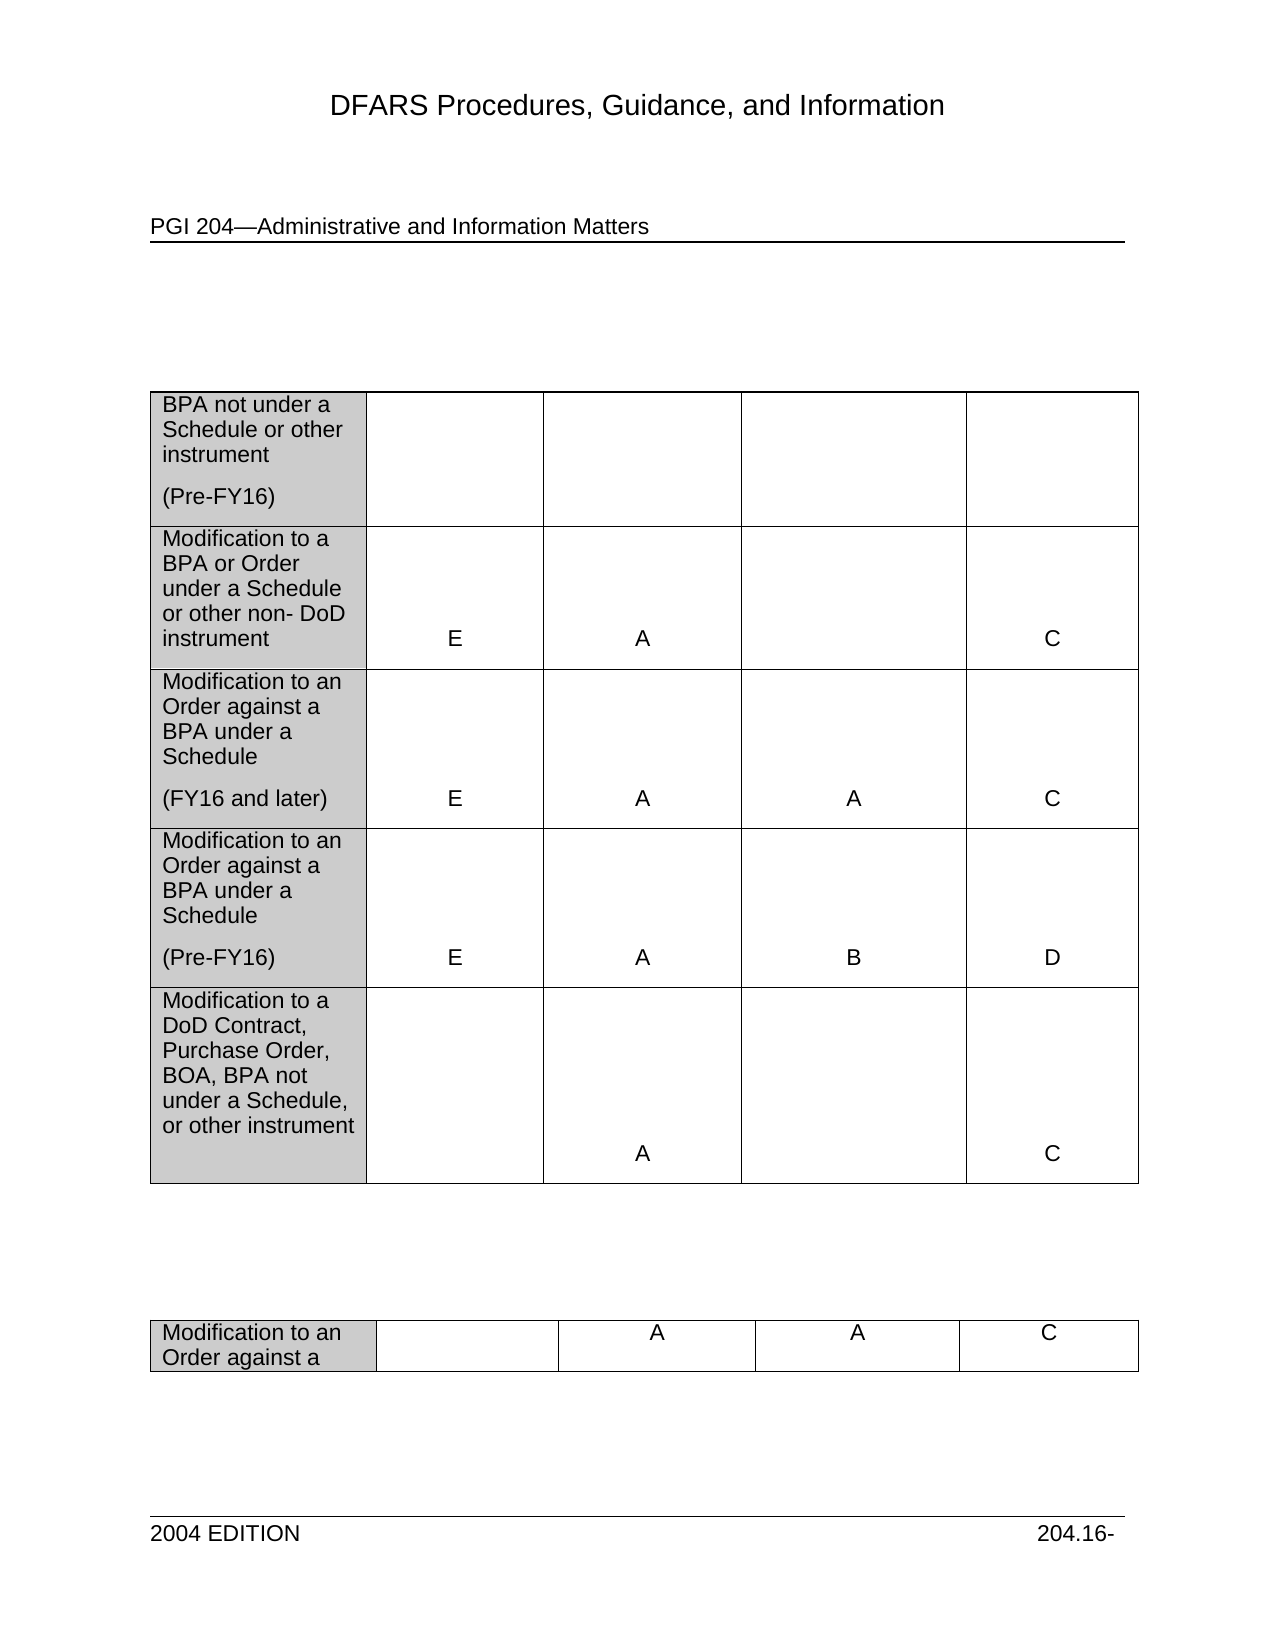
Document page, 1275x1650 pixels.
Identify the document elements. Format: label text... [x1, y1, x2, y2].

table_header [151, 1321, 376, 1371]
table_cell [742, 988, 966, 1183]
table_cell E [367, 829, 543, 987]
table_cell Modification to an Order against a BPA under a Schedule (FY16 and later) [151, 670, 366, 828]
table_cell A [544, 393, 741, 526]
table_cell E [367, 670, 543, 828]
table_cell C [967, 670, 1138, 828]
table_cell [367, 988, 543, 1183]
table_header A [559, 1321, 755, 1371]
table_cell C [967, 527, 1138, 668]
table_cell Modification to a DoD Contract, Purchase Order, BOA, BPA not under a Schedule, or other instrument [151, 988, 366, 1183]
table_cell A [544, 829, 741, 987]
table_cell A [544, 988, 741, 1183]
table_cell [367, 393, 543, 526]
table_cell Modification to an Order against a BPA under a Schedule (Pre-FY16) [151, 829, 366, 987]
table_header [377, 1321, 558, 1371]
table_cell [967, 393, 1138, 526]
table_cell E [367, 527, 543, 668]
table_cell A [544, 670, 741, 828]
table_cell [151, 393, 366, 526]
table_cell [742, 527, 966, 668]
table_cell A [544, 527, 741, 668]
table_cell A [742, 670, 966, 828]
table_cell C [967, 988, 1138, 1183]
table_cell D [967, 829, 1138, 987]
table_cell B [742, 829, 966, 987]
table_header C [960, 1321, 1138, 1371]
table_header A [756, 1321, 959, 1371]
table_cell Modification to a BPA or Order under a Schedule or other non- DoD instrument [151, 527, 366, 668]
table_cell B [742, 393, 966, 526]
